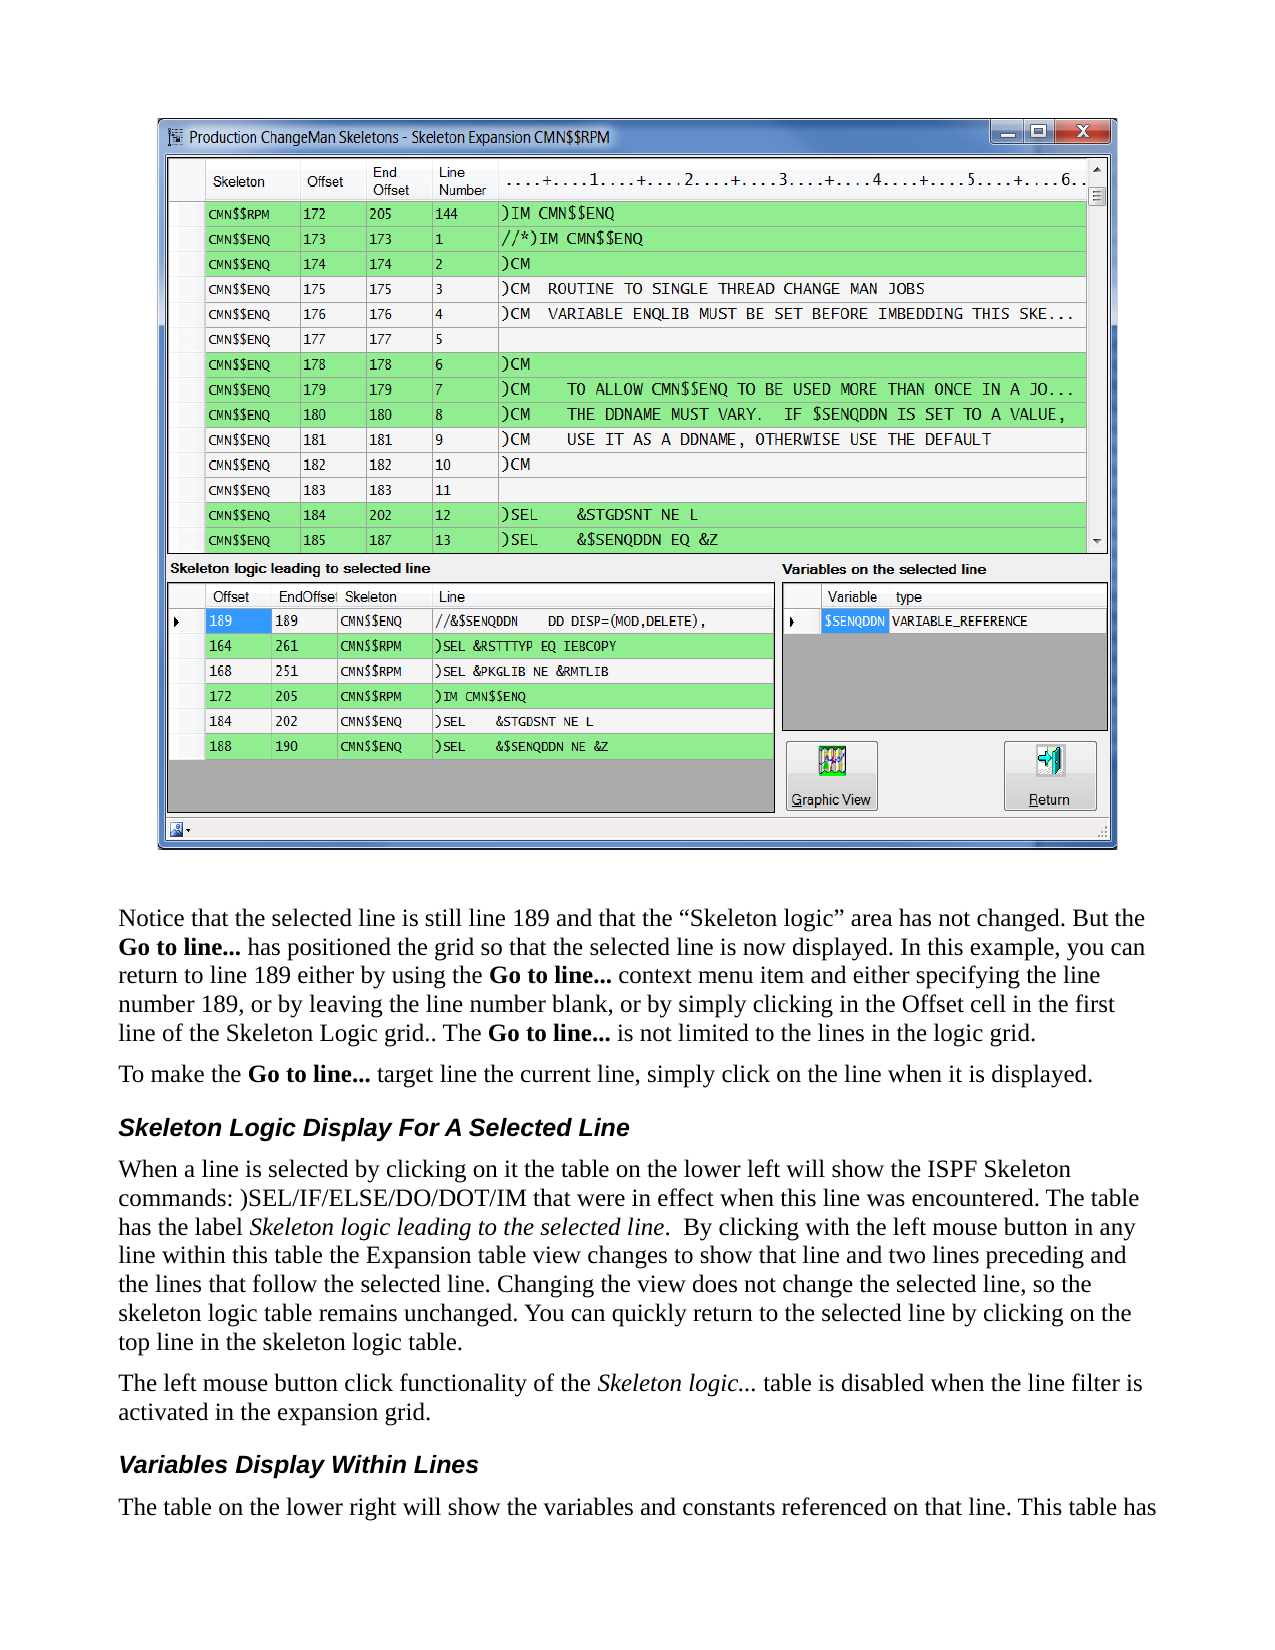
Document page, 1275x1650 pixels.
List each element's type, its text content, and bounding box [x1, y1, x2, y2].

text To make the Go to line... target line the current line, simply click on the line when it is displayed. [118, 1059, 1157, 1088]
subtitle Variables Display Within Lines [118, 1451, 1157, 1479]
subtitle Skeleton Logic Display For A Selected Line [118, 1113, 1157, 1142]
text Notice that the selected line is still line 189 and that the “Skeleton logic” area has not changed. But the Go to line... has positioned the grid so that the selected line is now displayed. In this example, you can return to line 189 either by using the Go to line... context menu item and either specifying the line number 189, or by leaving the line number blank, or by simply clicking in the Offset cell in the first line of the Skeleton Logic grid.. The Go to line... is not limited to the lines in the logic grid. [118, 903, 1157, 1047]
text When a line is selected by clicking on it the table on the lower left will show the ISPF Skeleton commands: )SEL/IF/ELSE/DO/DOT/IM that were in effect when this line was encountered. The table has the label Skeleton logic leading to the selected line. By clicking with the left mouse button in any line within this table the Expansion table view changes to show that line and two lines preceding and the lines that follow the selected line. Changing the view does not change the selected line, so the skeleton logic table remains unchanged. You can quickly return to the selected line by clicking on the top line in the skeleton logic table. [118, 1154, 1157, 1356]
text The left mouse button click functionality of the Skeleton logic... table is disabled when the line filter is activated in the expansion grid. [118, 1368, 1157, 1426]
picture [157, 118, 1118, 850]
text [118, 1492, 1157, 1521]
